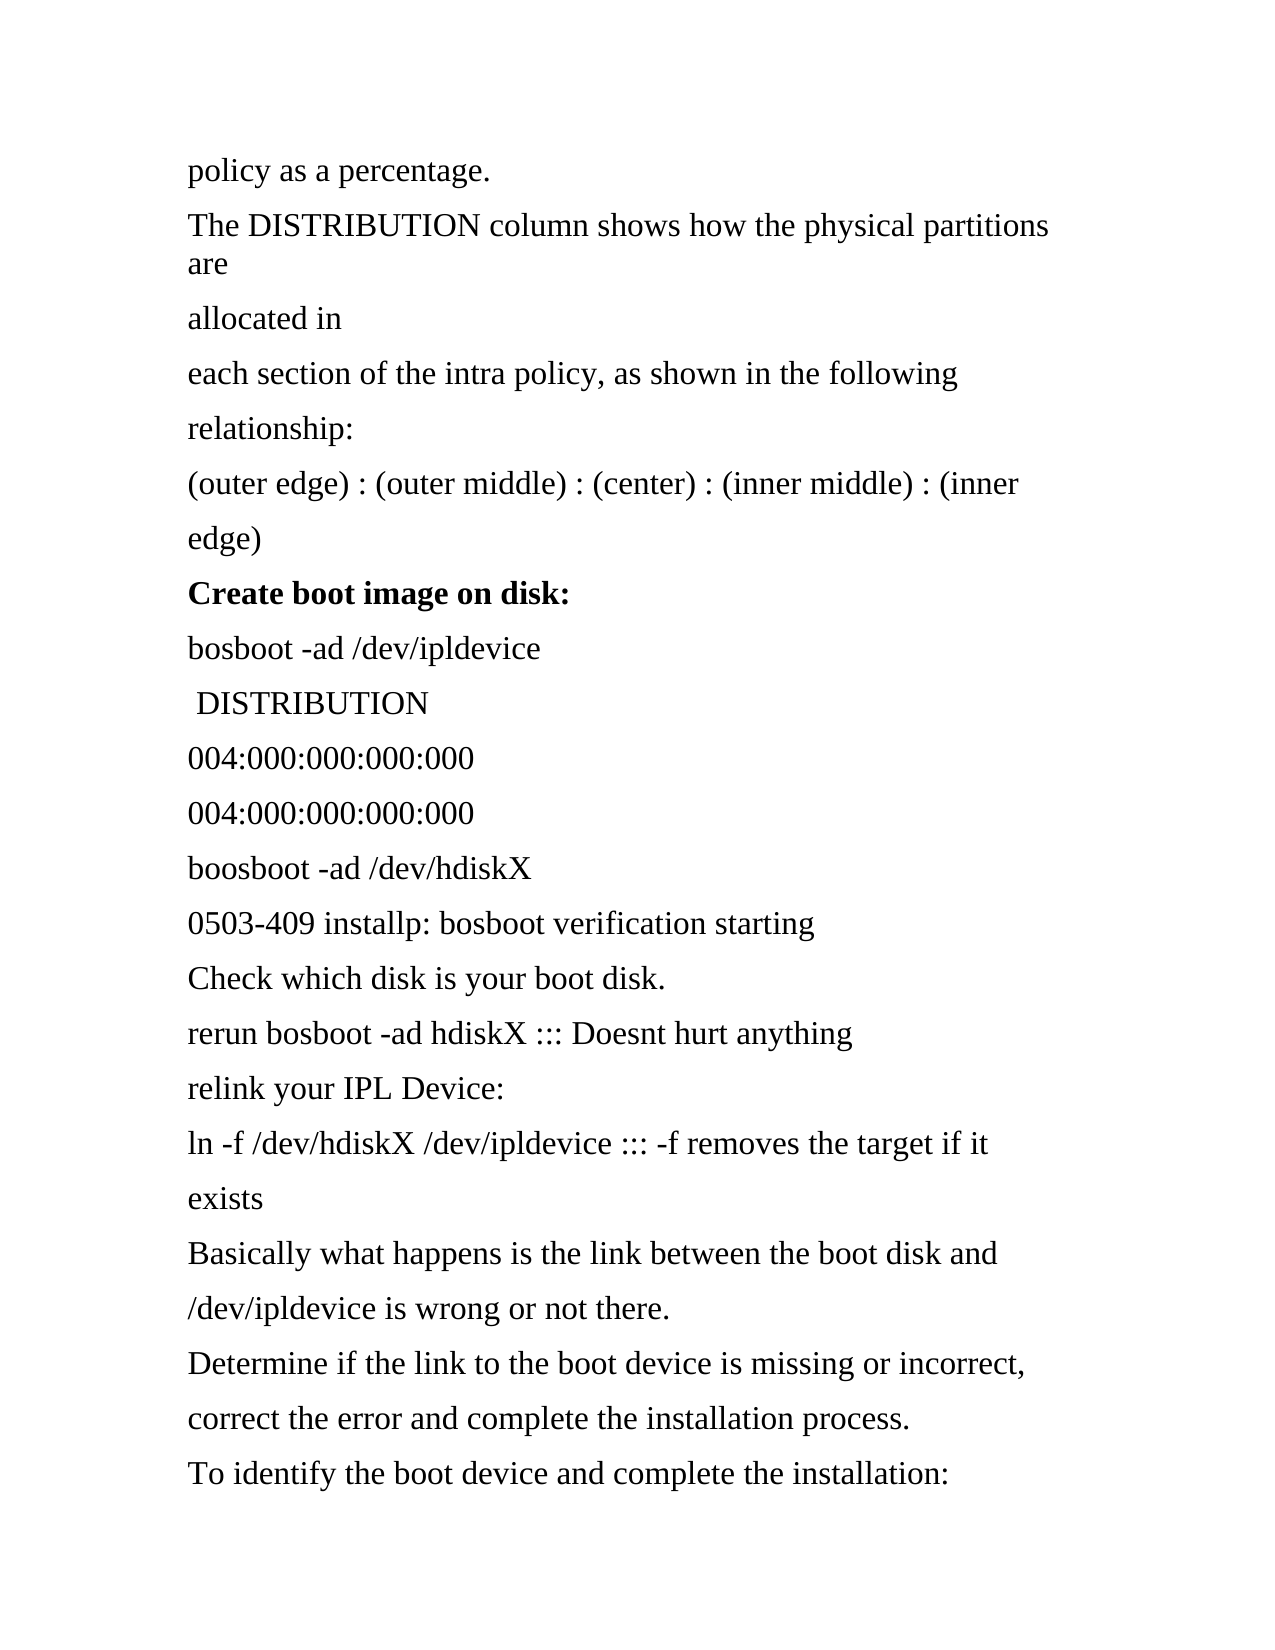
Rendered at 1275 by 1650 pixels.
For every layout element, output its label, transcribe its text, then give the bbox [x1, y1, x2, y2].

text allocated in [187, 298, 1087, 337]
text relationship: [187, 408, 1087, 447]
text exists [187, 1178, 1087, 1217]
text 0503-409 installp: bosboot verification starting [187, 903, 1087, 942]
text The DISTRIBUTION column shows how the physical partitions are [187, 205, 1087, 282]
text Create boot image on disk: [187, 573, 1087, 612]
text Determine if the link to the boot device is missing or incorrect, [187, 1343, 1087, 1382]
text ln -f /dev/hdiskX /dev/ipldevice ::: -f removes the target if it [187, 1123, 1087, 1162]
text correct the error and complete the installation process. [187, 1398, 1087, 1437]
text To identify the boot device and complete the installation: [187, 1453, 1087, 1492]
text Check which disk is your boot disk. [187, 958, 1087, 997]
text relink your IPL Device: [187, 1068, 1087, 1107]
text 004:000:000:000:000 [187, 793, 1087, 832]
text bosboot -ad /dev/ipldevice [187, 628, 1087, 667]
text Basically what happens is the link between the boot disk and [187, 1233, 1087, 1272]
text rerun bosboot -ad hdiskX ::: Doesnt hurt anything [187, 1013, 1087, 1052]
text 004:000:000:000:000 [187, 738, 1087, 777]
text edge) [187, 518, 1087, 557]
text boosboot -ad /dev/hdiskX [187, 848, 1087, 887]
text each section of the intra policy, as shown in the following [187, 353, 1087, 392]
text policy as a percentage. [187, 150, 1087, 188]
text DISTRIBUTION [187, 683, 1087, 722]
text (outer edge) : (outer middle) : (center) : (inner middle) : (inner [187, 463, 1087, 502]
text /dev/ipldevice is wrong or not there. [187, 1288, 1087, 1327]
